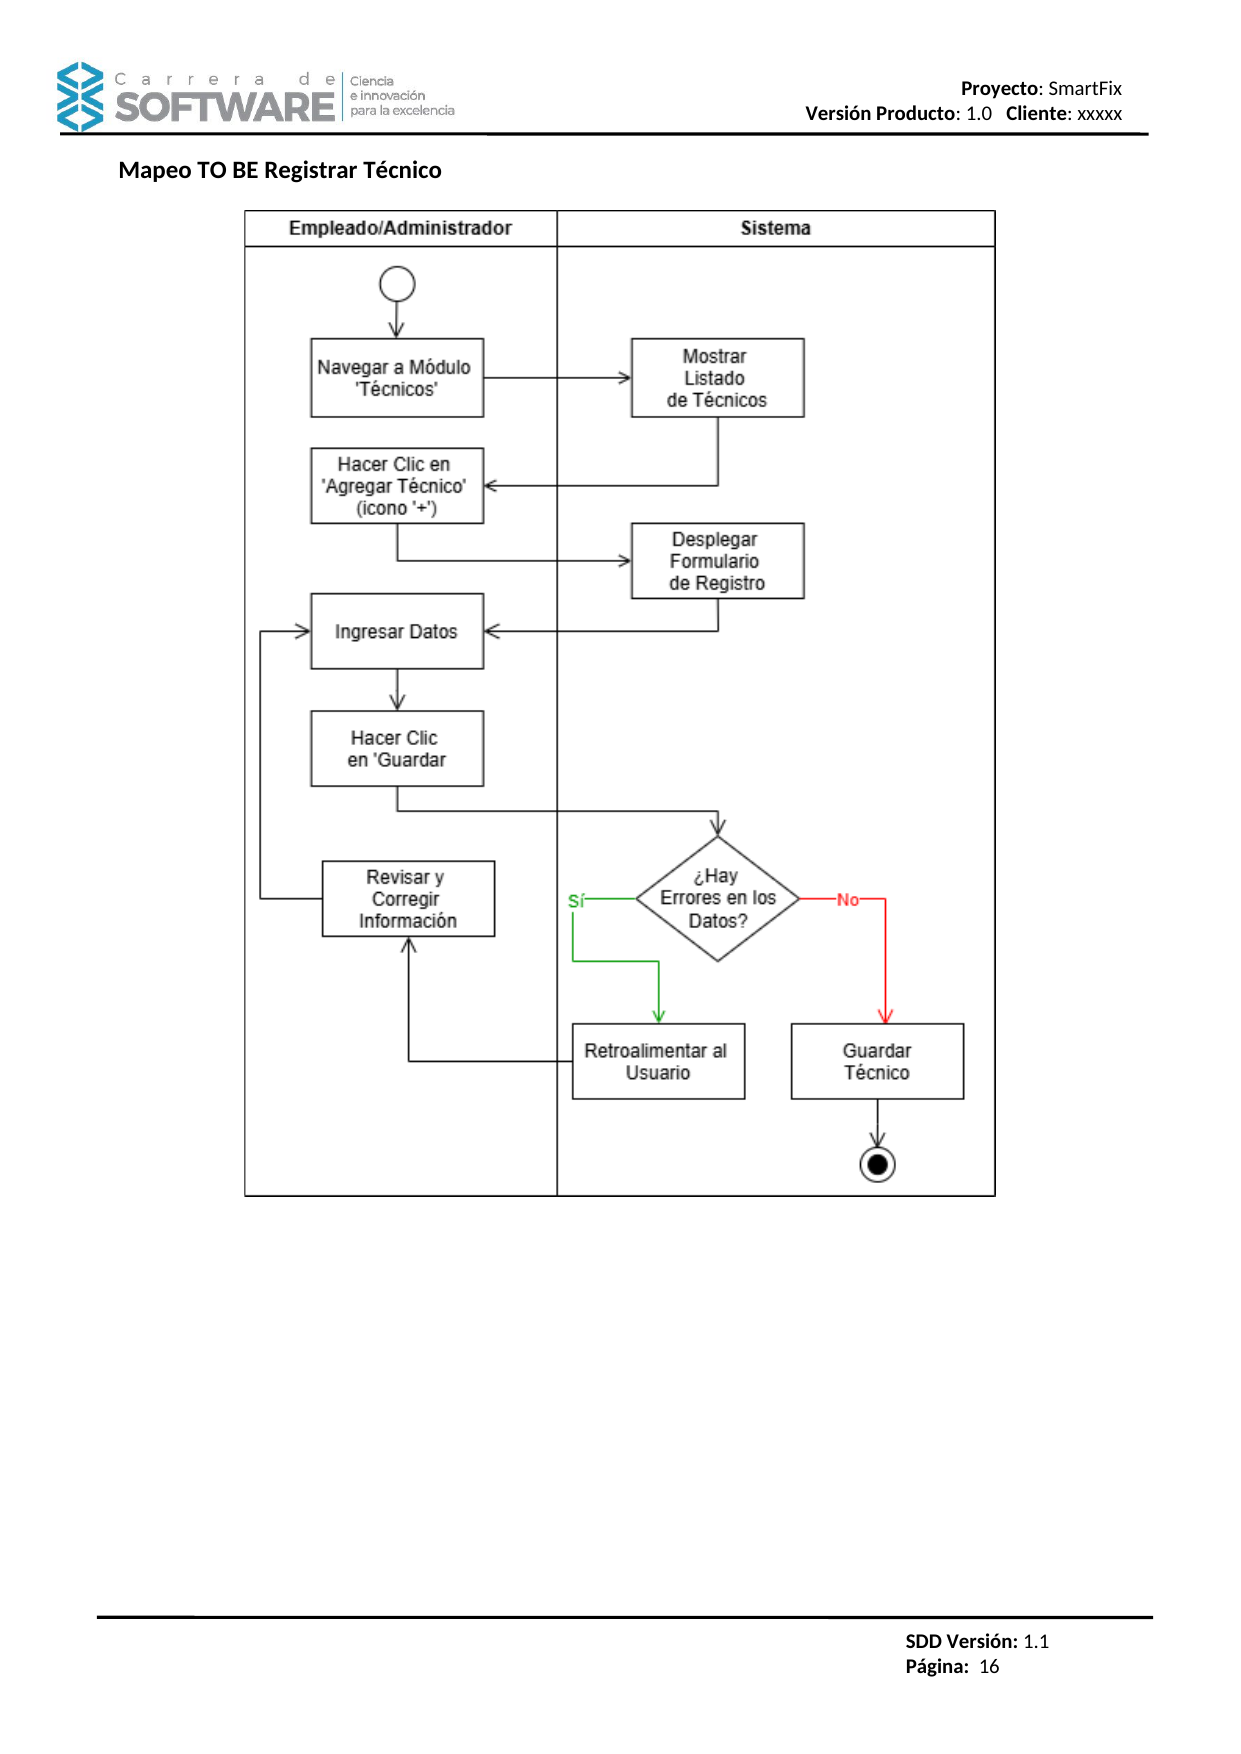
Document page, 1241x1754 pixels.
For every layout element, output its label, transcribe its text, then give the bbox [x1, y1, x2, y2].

picture [244, 210, 996, 1197]
picture [46, 46, 461, 154]
subtitle Mapeo TO BE Registrar Técnico [118, 154, 1122, 185]
